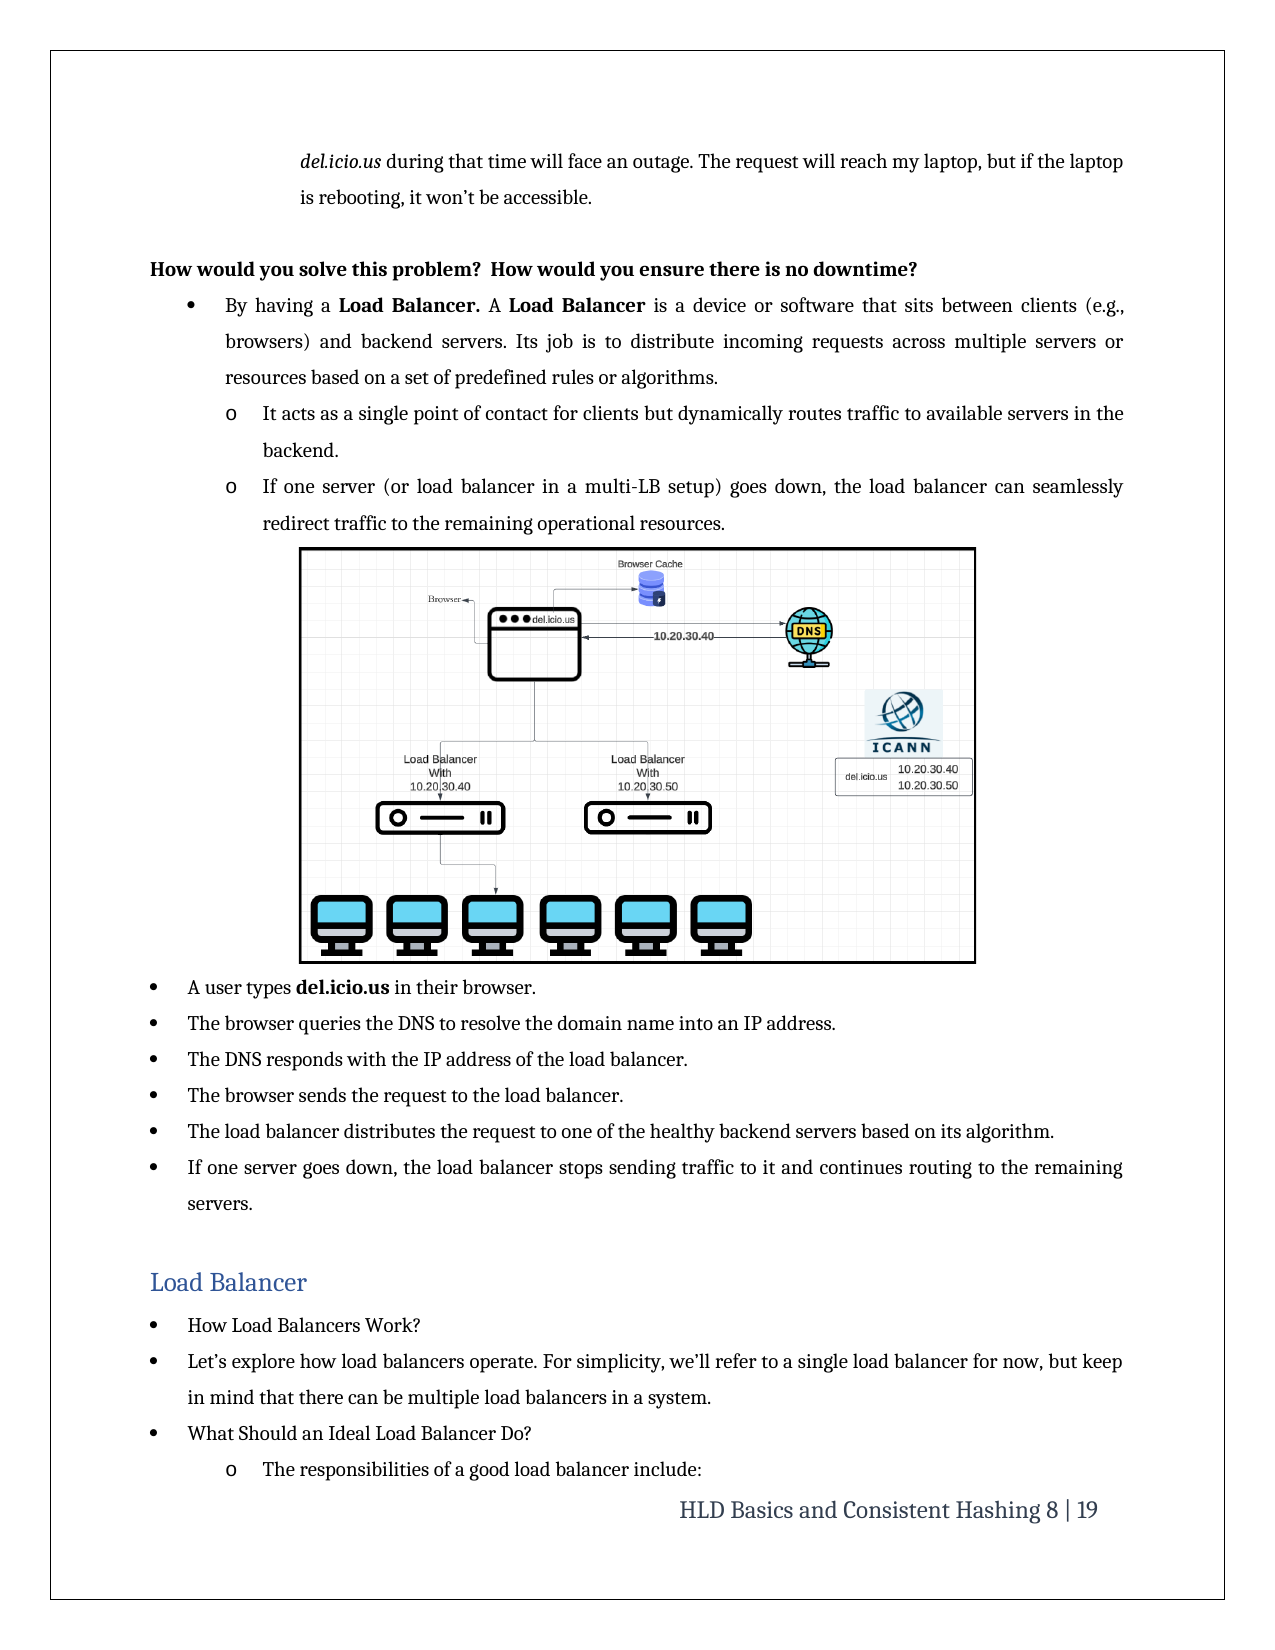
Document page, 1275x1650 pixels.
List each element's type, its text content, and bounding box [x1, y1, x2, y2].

list If one server (or load balancer in a multi-LB setup) goes down, the load balancer can seamlessly redirect traffic to the remaining operational resources. [225, 474, 1125, 535]
list How Load Balancers Work? [150, 1314, 1125, 1338]
list A user types del.icio.us in their browser. [150, 976, 1125, 1000]
list The DNS responds with the IP address of the load balancer. [150, 1048, 1125, 1072]
list Let’s explore how load balancers operate. For simplicity, we’ll refer to a single load balancer for now, but keep in mind that there can be multiple load balancers in a system. [150, 1350, 1125, 1410]
picture [298, 547, 977, 964]
list It acts as a single point of contact for clients but dynamically routes traffic to available servers in the backend. [225, 402, 1125, 462]
list What Should an Ideal Load Balancer Do? [150, 1422, 1125, 1446]
list By having a Load Balancer. A Load Balancer is a device or software that sits between clients (e.g., browsers) and backend servers. Its job is to distribute incoming requests across multiple servers or resources based on a set of predefined rules or algorithms. [187, 294, 1125, 389]
list The browser queries the DNS to resolve the domain name into an IP address. [150, 1012, 1125, 1036]
list The browser sends the request to the load balancer. [150, 1083, 1125, 1107]
subtitle Load Balancer [150, 1267, 1125, 1298]
list If one server goes down, the load balancer stops sending traffic to it and continues routing to the remaining servers. [150, 1155, 1125, 1215]
text How would you solve this problem? How would you ensure there is no downtime? [150, 258, 1125, 282]
list The load balancer distributes the request to one of the healthy backend servers based on its algorithm. [150, 1119, 1125, 1143]
list The responsibilities of a good load balancer include: [225, 1458, 1125, 1483]
